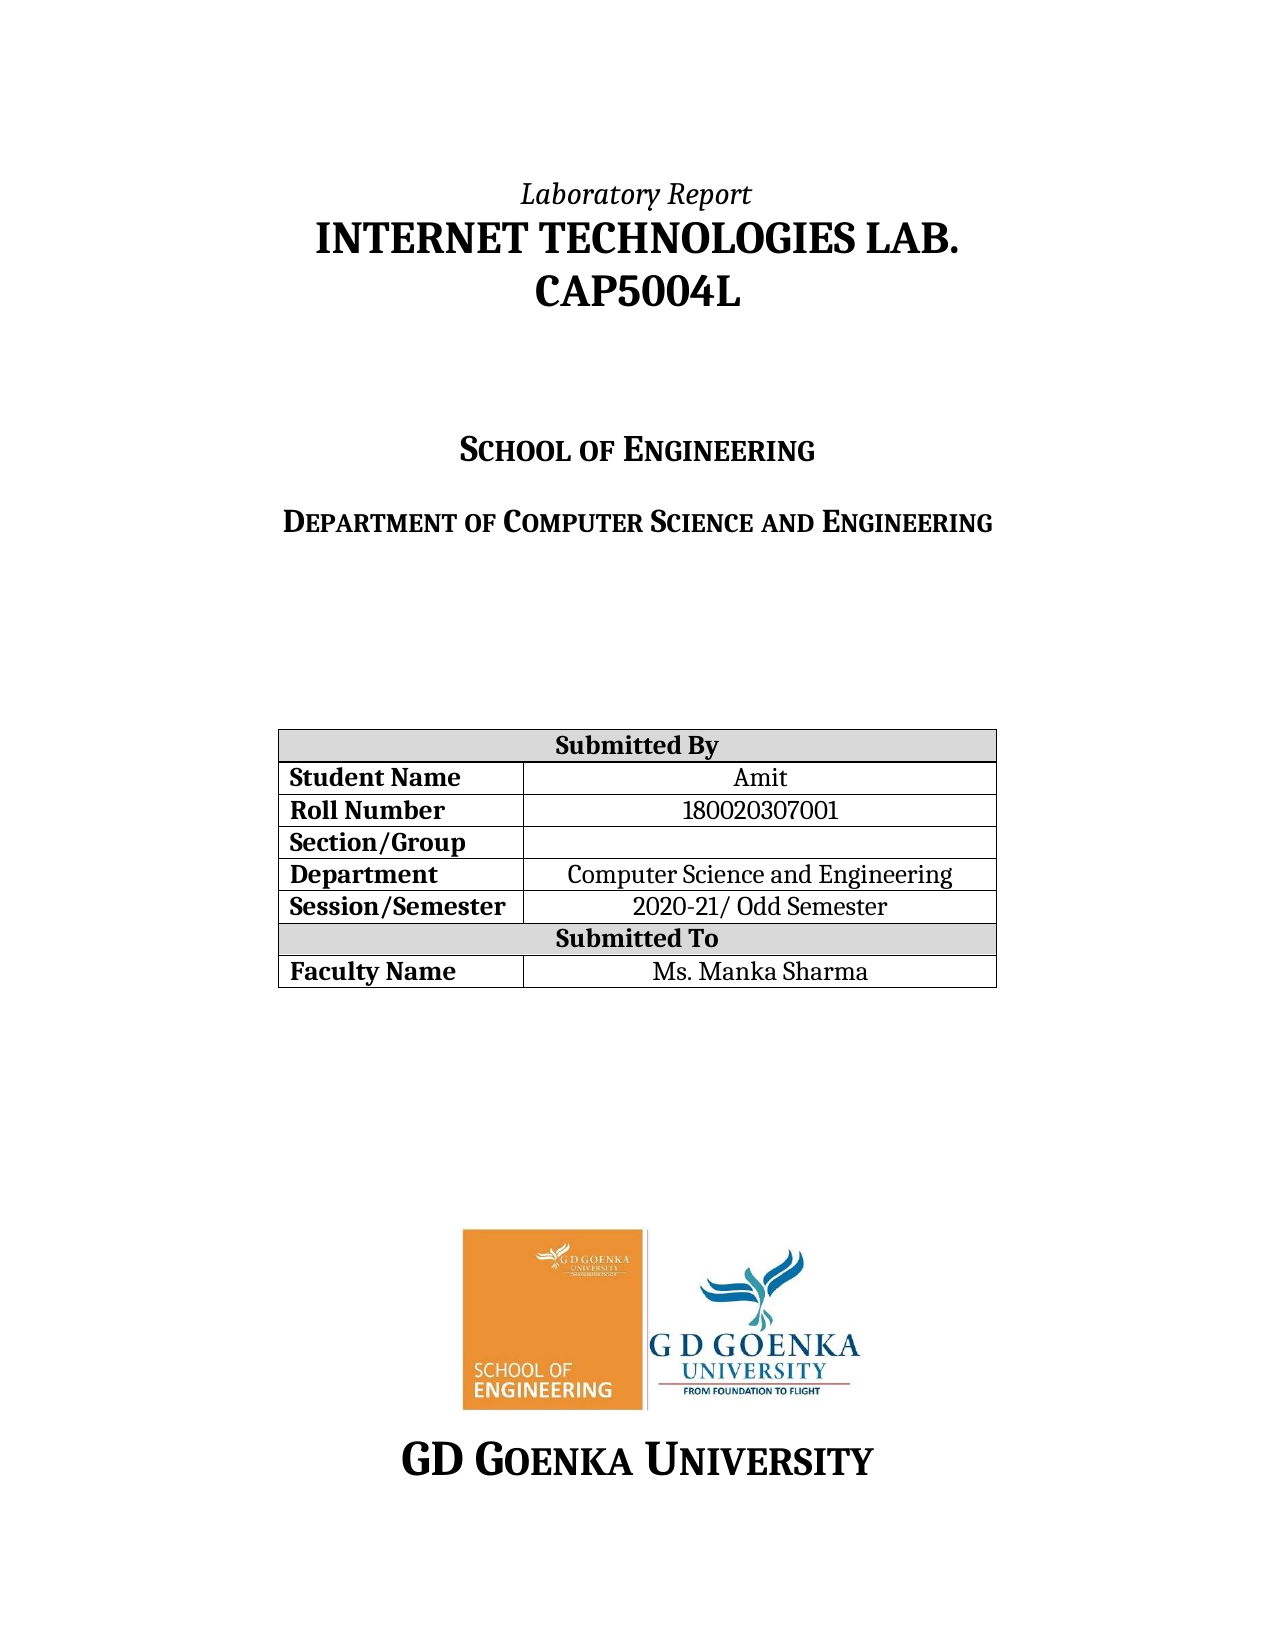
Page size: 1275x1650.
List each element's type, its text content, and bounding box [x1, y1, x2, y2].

text Department of Computer Science and Engineering [150, 502, 1125, 541]
table_cell [524, 827, 996, 858]
picture [460, 1227, 862, 1411]
table_header Submitted By [279, 730, 996, 761]
table_cell Ms. Manka Sharma [524, 956, 996, 987]
text CAP5004L [150, 265, 1125, 318]
text Laboratory Report [150, 176, 1125, 212]
text School of Engineering [150, 428, 1125, 471]
table_cell Student Name [279, 763, 523, 794]
table_cell Computer Science and Engineering [524, 859, 996, 890]
table_cell Department [279, 859, 523, 890]
table_cell Submitted To [279, 924, 996, 954]
table_cell 2020-21/ Odd Semester [524, 891, 996, 922]
table_cell Section/Group [279, 827, 523, 858]
table_cell Session/Semester [279, 891, 523, 922]
text INTERNET TECHNOLOGIES LAB. [150, 212, 1125, 265]
text GD Goenka University [150, 1430, 1125, 1488]
table_cell Roll Number [279, 795, 523, 826]
table_cell Faculty Name [279, 956, 523, 987]
table_cell 180020307001 [524, 795, 996, 826]
table_cell Amit [524, 763, 996, 794]
